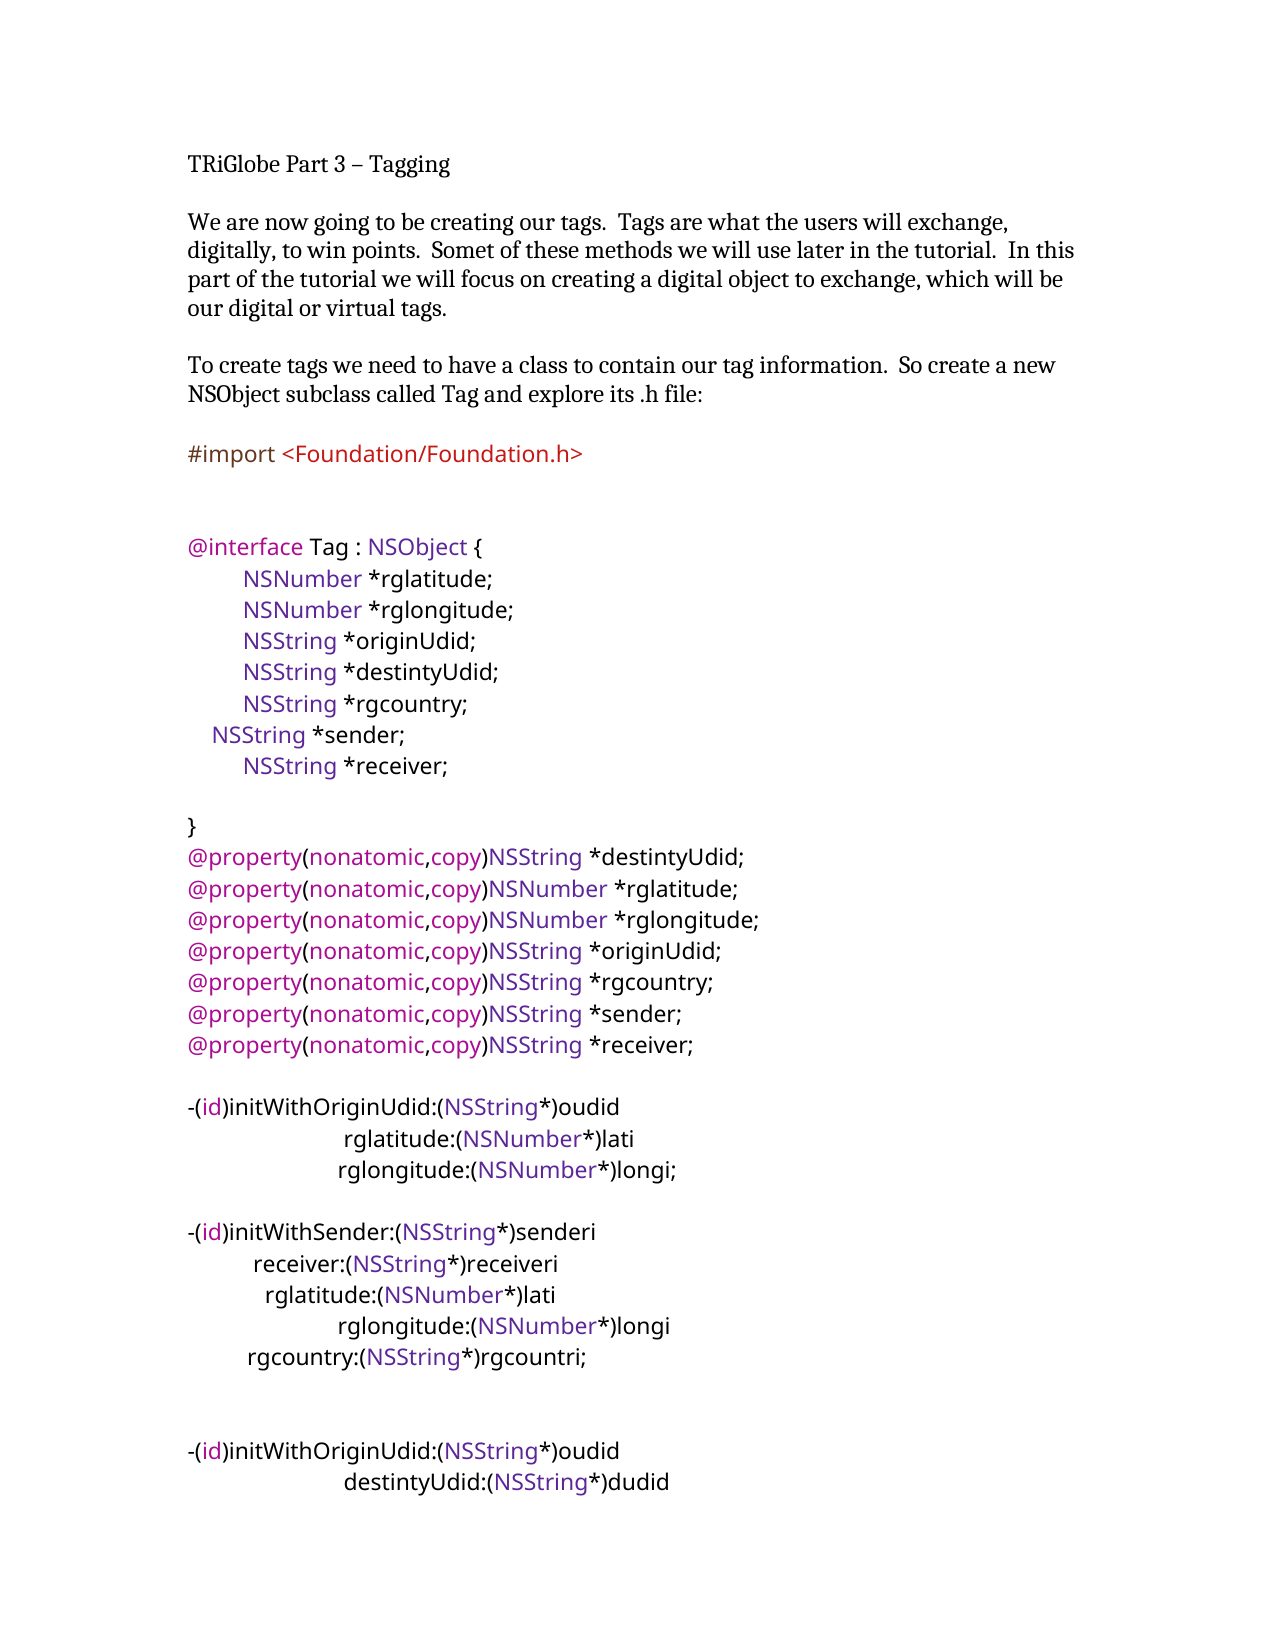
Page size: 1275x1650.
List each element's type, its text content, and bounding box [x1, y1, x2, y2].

text @property(nonatomic,copy)NSString *rgcountry; [187, 966, 1087, 997]
text @property(nonatomic,copy)NSString *receiver; [187, 1029, 1087, 1060]
text -(id)initWithOriginUdid:(NSString*)oudid [187, 1091, 1087, 1122]
text @property(nonatomic,copy)NSString *originUdid; [187, 935, 1087, 966]
text rglatitude:(NSNumber*)lati [187, 1279, 1087, 1310]
text NSString *sender; [187, 719, 1087, 750]
text receiver:(NSString*)receiveri [187, 1247, 1087, 1279]
text TRiGlobe Part 3 – Tagging [187, 150, 1087, 179]
text @property(nonatomic,copy)NSString *destintyUdid; [187, 841, 1087, 872]
text We are now going to be creating our tags. Tags are what the users will exchange, digitally, to win points. Somet of these methods we will use later in the tutorial. In this part of the tutorial we will focus on creating a digital object to exchange, which will be our digital or virtual tags. [187, 207, 1087, 322]
text rglongitude:(NSNumber*)longi [187, 1310, 1087, 1341]
text NSString *rgcountry; [187, 687, 1087, 719]
text NSString *receiver; [187, 750, 1087, 781]
text rglatitude:(NSNumber*)lati [187, 1122, 1087, 1154]
text } [187, 810, 1087, 841]
text @property(nonatomic,copy)NSNumber *rglatitude; [187, 872, 1087, 904]
text -(id)initWithOriginUdid:(NSString*)oudid [187, 1435, 1087, 1466]
text @property(nonatomic,copy)NSString *sender; [187, 997, 1087, 1029]
text NSString *destintyUdid; [187, 656, 1087, 687]
text rglongitude:(NSNumber*)longi; [187, 1154, 1087, 1185]
text To create tags we need to have a class to contain our tag information. So create a new NSObject subclass called Tag and explore its .h file: [187, 351, 1087, 409]
text -(id)initWithSender:(NSString*)senderi [187, 1216, 1087, 1247]
text @property(nonatomic,copy)NSNumber *rglongitude; [187, 904, 1087, 935]
text NSNumber *rglatitude; [187, 562, 1087, 594]
text NSString *originUdid; [187, 625, 1087, 656]
text rgcountry:(NSString*)rgcountri; [187, 1341, 1087, 1372]
text NSNumber *rglongitude; [187, 594, 1087, 625]
text destintyUdid:(NSString*)dudid [187, 1466, 1087, 1497]
text #import <Foundation/Foundation.h> [187, 437, 1087, 469]
text @interface Tag : NSObject { [187, 531, 1087, 562]
